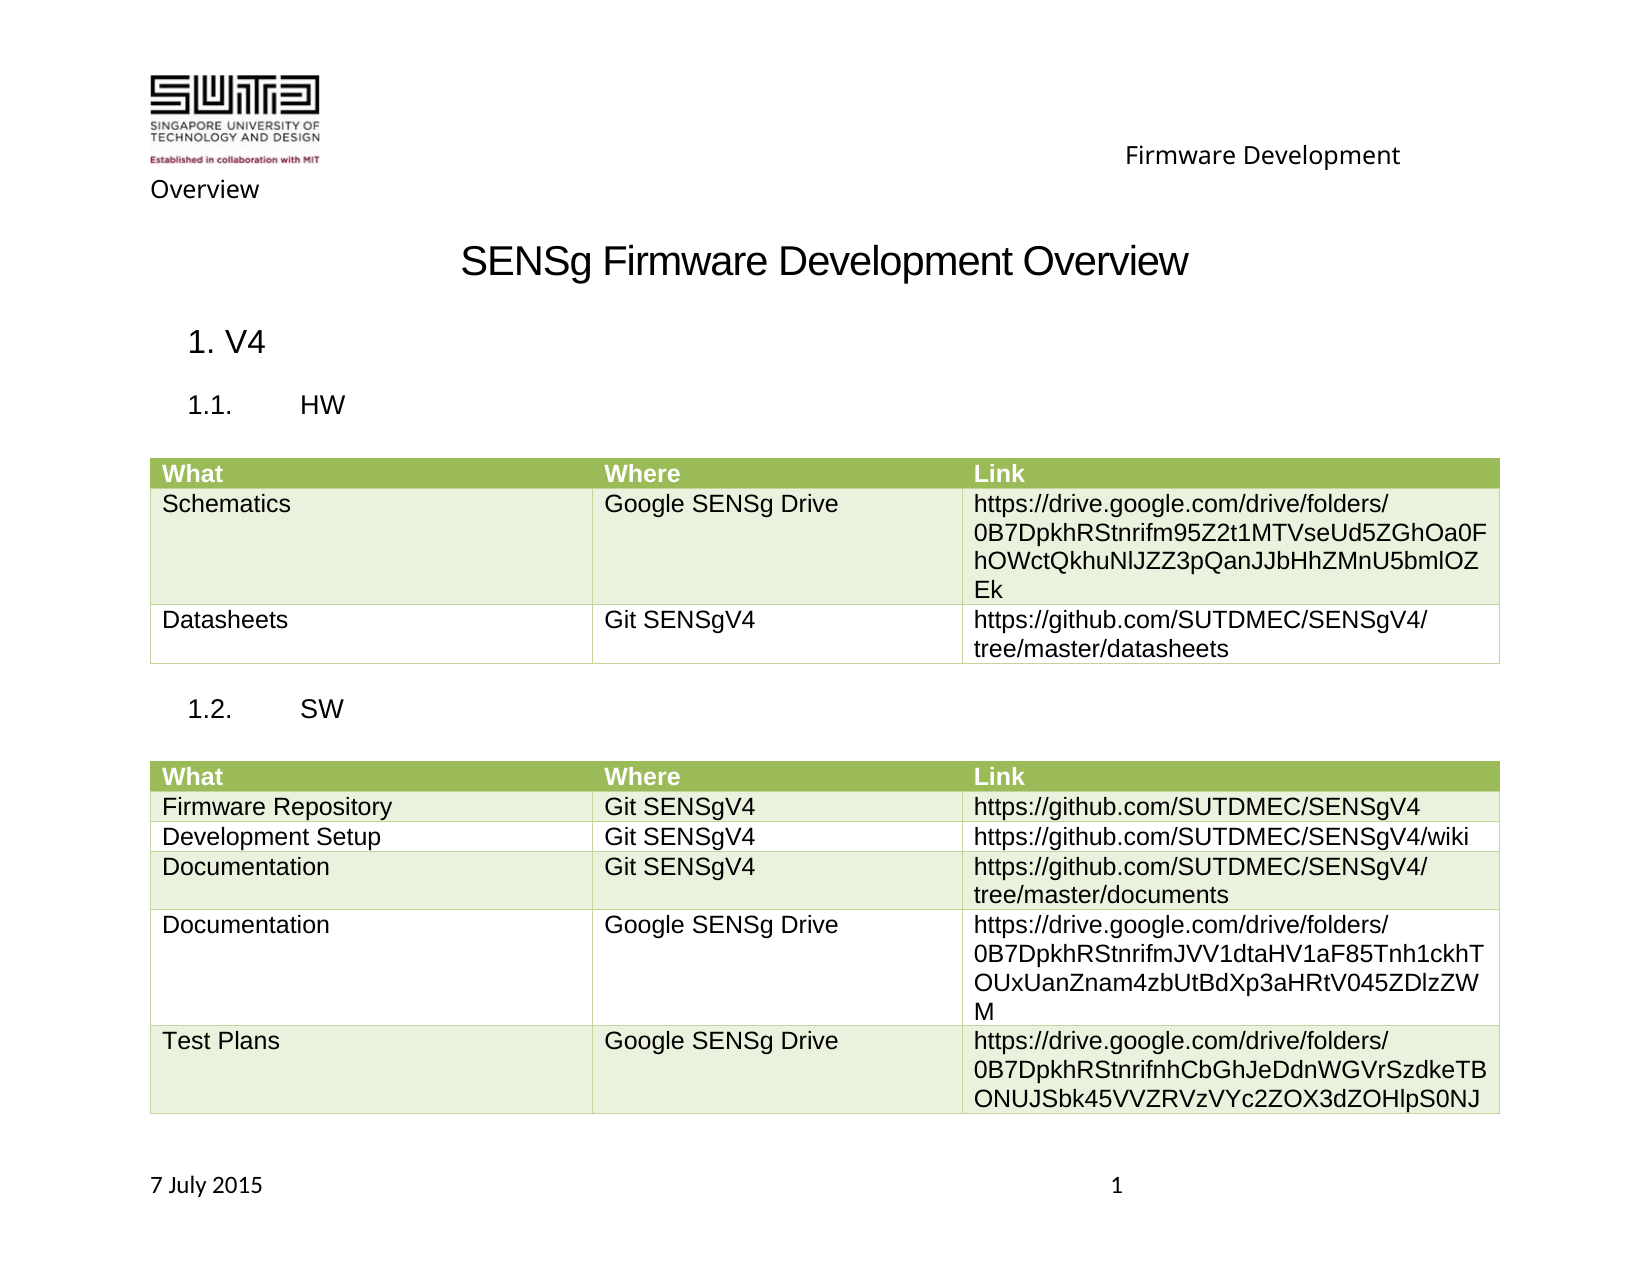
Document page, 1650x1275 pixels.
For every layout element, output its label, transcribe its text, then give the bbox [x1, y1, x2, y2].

table_cell https://github.com/SUTDMEC/SENSgV4/tree/master/datasheets [963, 605, 1499, 662]
table_header Where [593, 763, 962, 791]
table_header Where [593, 459, 962, 488]
title SENSg Firmware Development Overview [150, 236, 1500, 284]
table_cell https://drive.google.com/drive/folders/0B7DpkhRStnrifm95Z2t1MTVseUd5ZGhOa0FhOWctQkhuNlJZZ3pQanJJbHhZMnU5bmlOZEk [963, 489, 1499, 604]
table_cell Google SENSg Drive [593, 910, 962, 1025]
table_cell https://github.com/SUTDMEC/SENSgV4/wiki [963, 822, 1499, 851]
table_cell Schematics [151, 489, 592, 604]
table_cell Git SENSgV4 [593, 605, 962, 662]
table_cell Google SENSg Drive [593, 489, 962, 604]
subtitle V4 [187, 322, 1500, 360]
table_cell Development Setup [151, 822, 592, 851]
table_header Link [963, 459, 1499, 488]
picture [150, 75, 320, 164]
table_cell https://github.com/SUTDMEC/SENSgV4 [963, 792, 1499, 821]
table_cell https://github.com/SUTDMEC/SENSgV4/tree/master/documents [963, 852, 1499, 909]
subtitle HW [187, 389, 1500, 421]
table_cell Documentation [151, 852, 592, 909]
table_cell Git SENSgV4 [593, 852, 962, 909]
table_cell Google SENSg Drive [593, 1026, 962, 1113]
table_cell Datasheets [151, 605, 592, 662]
table_cell Git SENSgV4 [593, 792, 962, 821]
table_cell Test Plans [151, 1026, 592, 1113]
subtitle SW [187, 693, 1500, 724]
table_header What [151, 459, 592, 488]
table_cell Git SENSgV4 [593, 822, 962, 851]
table_cell https://drive.google.com/drive/folders/0B7DpkhRStnrifmJVV1dtaHV1aF85Tnh1ckhTOUxUanZnam4zbUtBdXp3aHRtV045ZDlzZWM [963, 910, 1499, 1025]
table_cell Documentation [151, 910, 592, 1025]
table_cell Firmware Repository [151, 792, 592, 821]
table_header What [151, 763, 592, 791]
table_header Link [963, 763, 1499, 791]
table_cell https://drive.google.com/drive/folders/0B7DpkhRStnrifnhCbGhJeDdnWGVrSzdkeTBONUJSbk45VVZRVzVYc2ZOX3dZOHlpS0NJYTQ [963, 1026, 1499, 1113]
